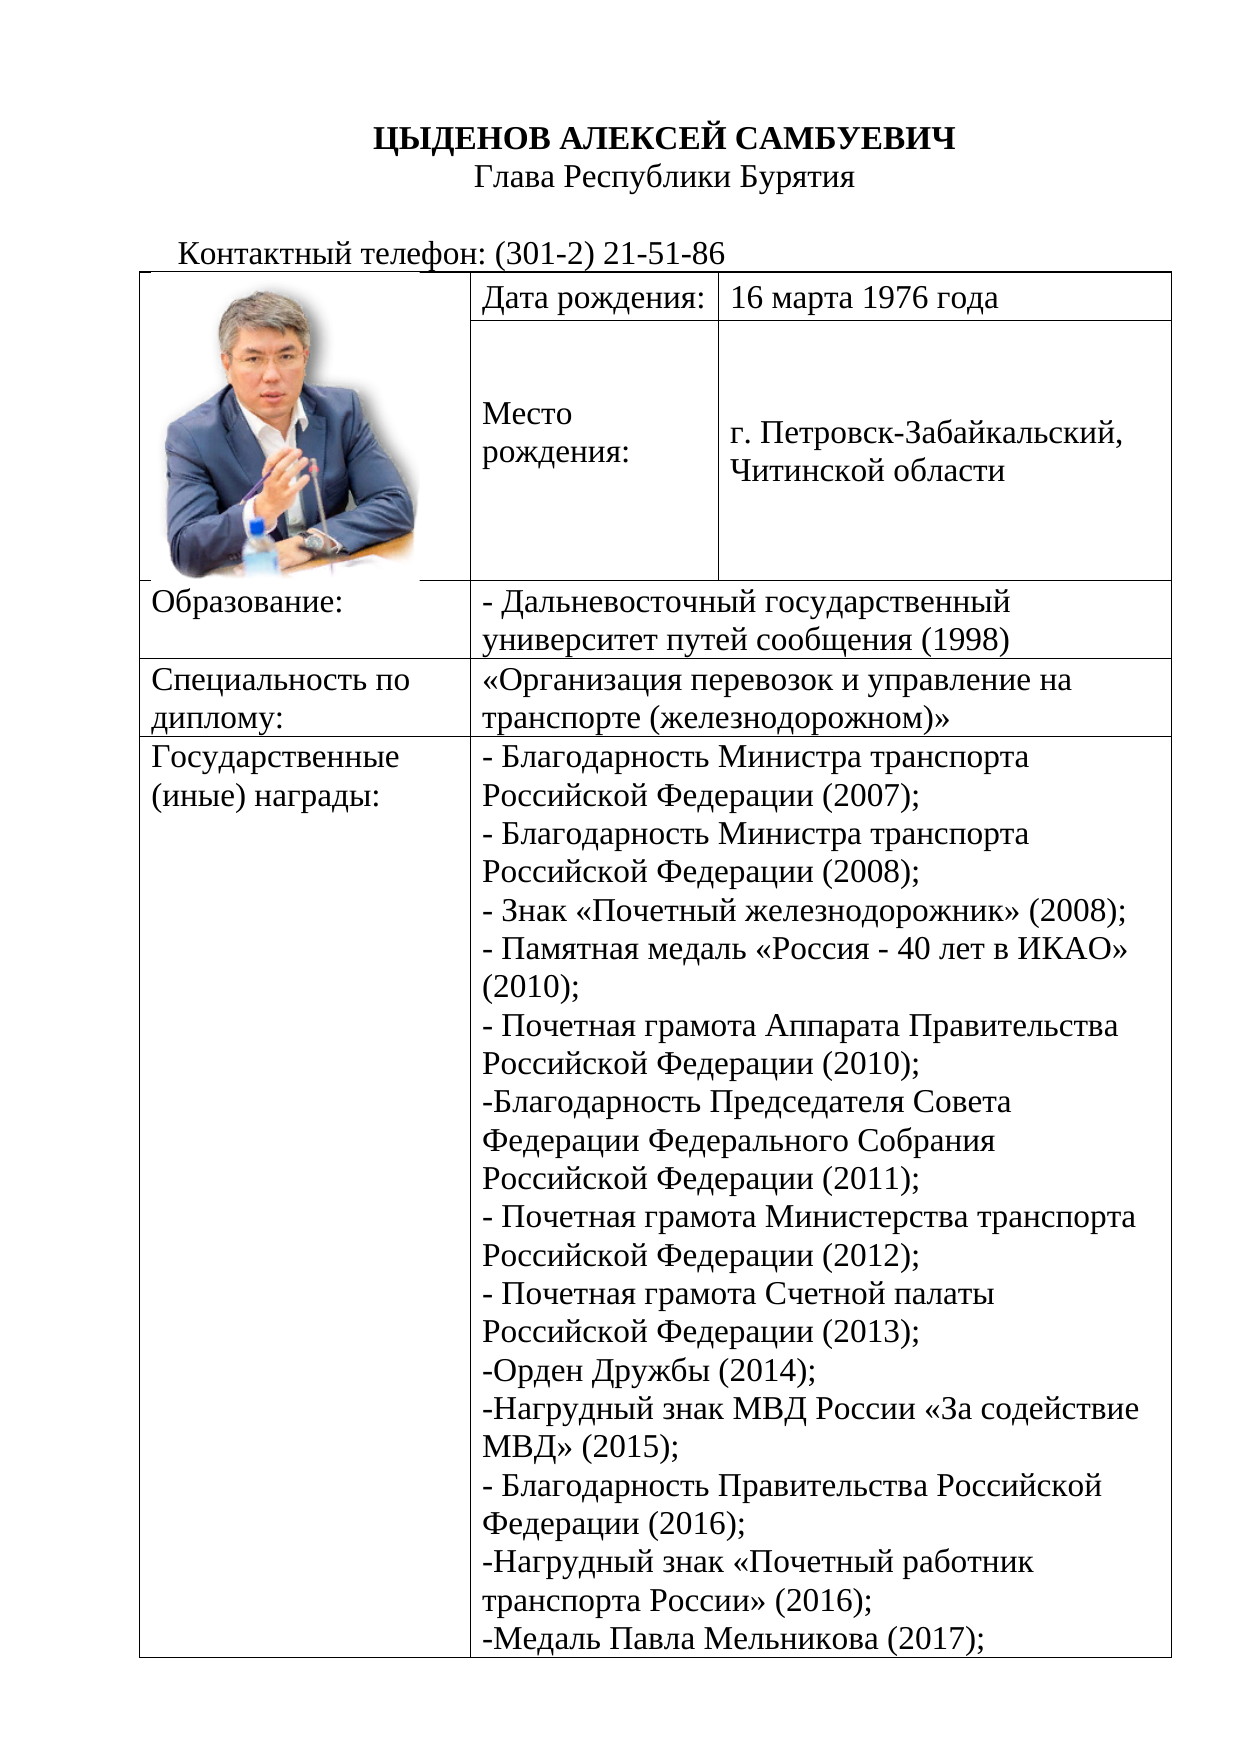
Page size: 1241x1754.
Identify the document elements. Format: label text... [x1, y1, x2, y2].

table_cell - Дальневосточный государственный университет путей сообщения (1998) [471, 581, 1171, 658]
text ЦЫДЕНОВ АЛЕКСЕЙ САМБУЕВИЧ [177, 118, 1152, 156]
table_cell Образование: [140, 581, 470, 658]
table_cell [471, 737, 1171, 1657]
table_header 16 марта 1976 года [719, 273, 1171, 320]
table_header [420, 273, 470, 580]
table_header [140, 273, 151, 580]
text Глава Республики Бурятия [177, 156, 1152, 195]
table_cell «Организация перевозок и управление на транспорте (железнодорожном)» [471, 659, 1171, 736]
table_cell г. Петровск-Забайкальский, Читинской области [719, 321, 1171, 580]
table_cell Специальность по диплому: [140, 659, 470, 736]
picture [151, 272, 420, 581]
text Контактный телефон: (301-2) 21-51-86 [177, 233, 1152, 271]
table_header Дата рождения: [471, 273, 718, 320]
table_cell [140, 737, 470, 1657]
table_cell Место рождения: [471, 321, 718, 580]
